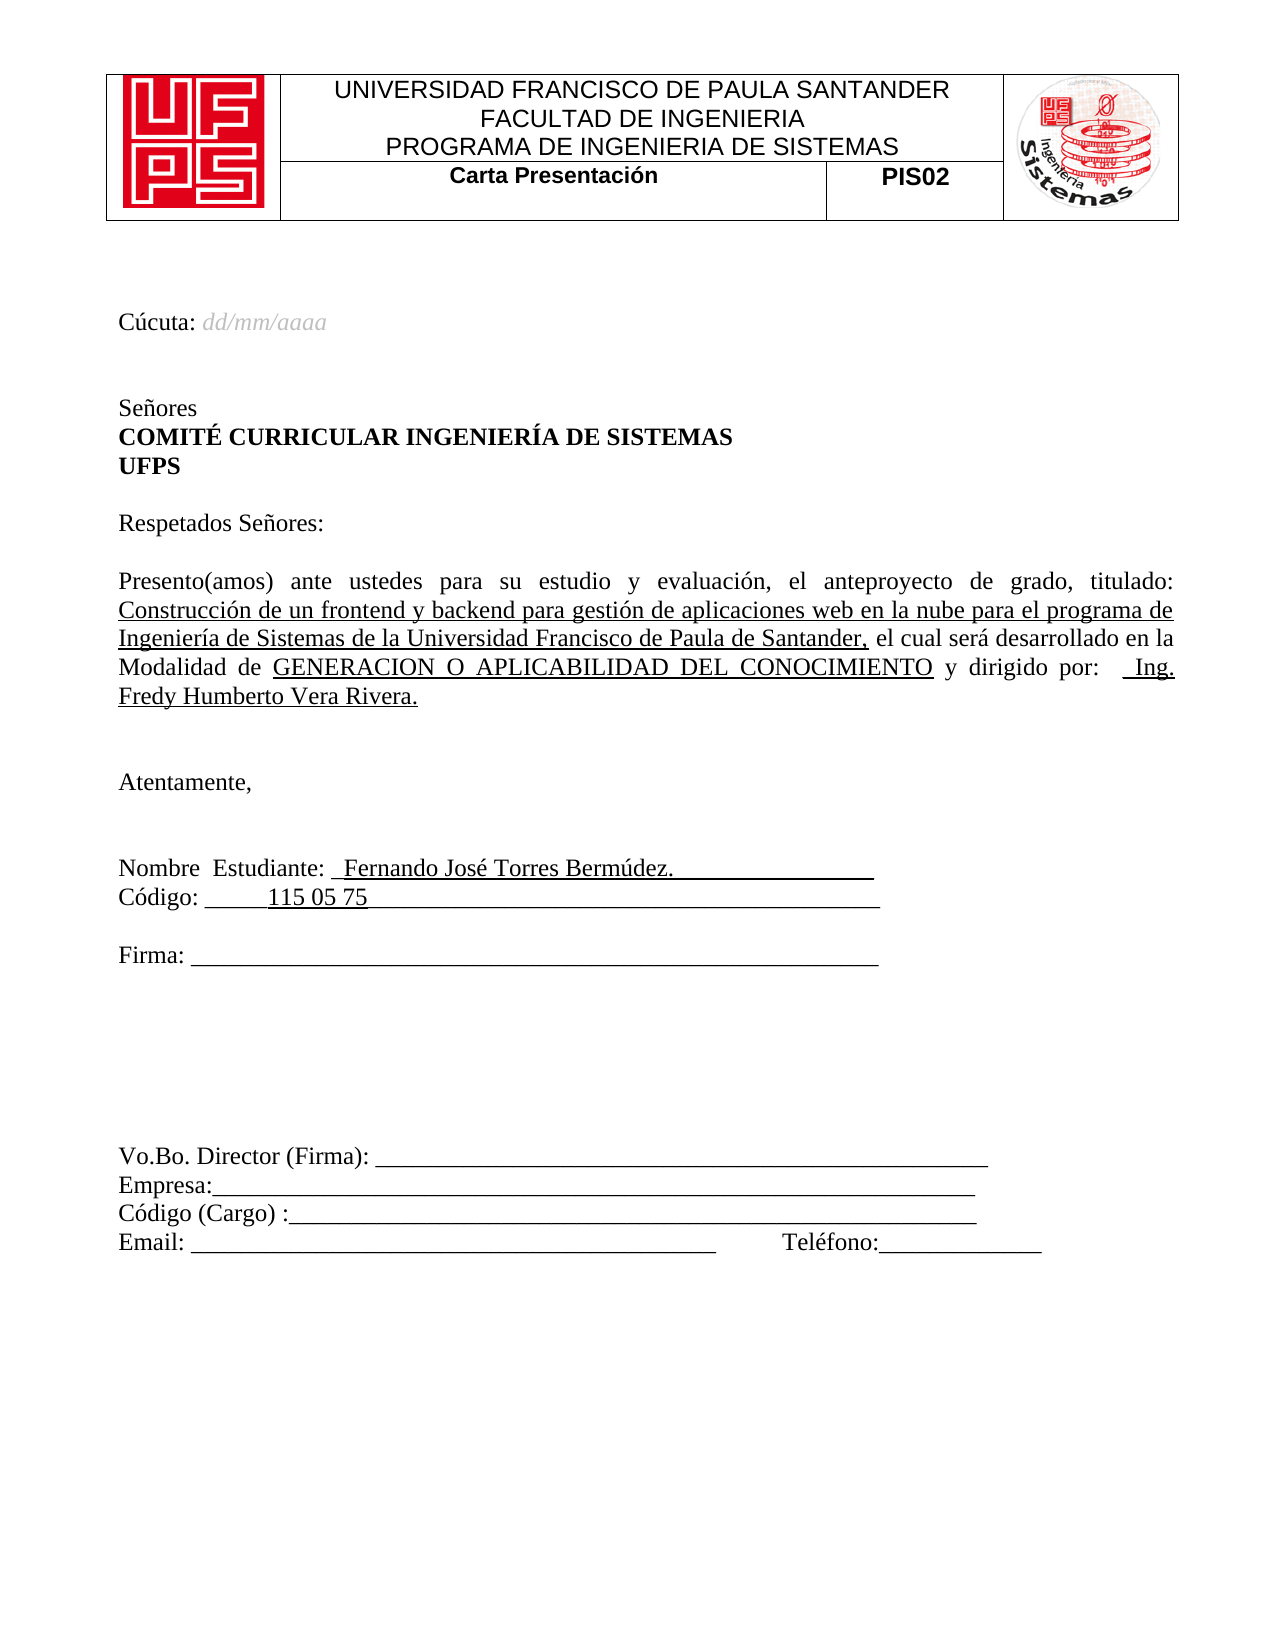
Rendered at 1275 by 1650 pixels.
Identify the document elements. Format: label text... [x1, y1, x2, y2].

text Presento(amos) ante ustedes para su estudio y evaluación, el anteproyecto de grado, titulado: Construcción de un frontend y backend para gestión de aplicaciones web en la nube para el programa de Ingeniería de Sistemas de la Universidad Francisco de Paula de Santander, el cual será desarrollado en la Modalidad de GENERACION O APLICABILIDAD DEL CONOCIMIENTO y dirigido por: _Ing. Fredy Humberto Vera Rivera. [118, 566, 1174, 620]
text Código: _____115 05 75_________________________________________ [118, 882, 1174, 911]
text Email: __________________________________________ Teléfono:_____________ [118, 1227, 1174, 1256]
text COMITÉ CURRICULAR INGENIERÍA DE SISTEMAS [118, 422, 1174, 451]
text Código (Cargo) :_______________________________________________________ [118, 1198, 1174, 1227]
text Firma: _______________________________________________________ [118, 940, 1174, 968]
text Cúcuta: dd/mm/aaaa [118, 307, 1174, 336]
text Señores [118, 393, 1174, 422]
text Nombre Estudiante: _Fernando José Torres Bermúdez.________________ [118, 853, 1174, 882]
text Vo.Bo. Director (Firma): _________________________________________________ [118, 1141, 1174, 1170]
text Presento(amos) ante ustedes para su estudio y evaluación, el anteproyecto de grado, titulado: Construcción de un frontend y backend para gestión de aplicaciones web en la nube para el programa de Ingeniería de Sistemas de la Universidad Francisco de Paula de Santander, el cual será desarrollado en la Modalidad de GENERACION O APLICABILIDAD DEL CONOCIMIENTO y dirigido por: _Ing. Fredy Humberto Vera Rivera. [118, 621, 1174, 710]
picture [1015, 75, 1160, 208]
text Empresa:_____________________________________________________________ [118, 1170, 1174, 1198]
text UFPS [118, 451, 1174, 480]
text Atentamente, [118, 767, 1174, 796]
picture [123, 75, 265, 208]
text Respetados Señores: [118, 508, 1174, 537]
